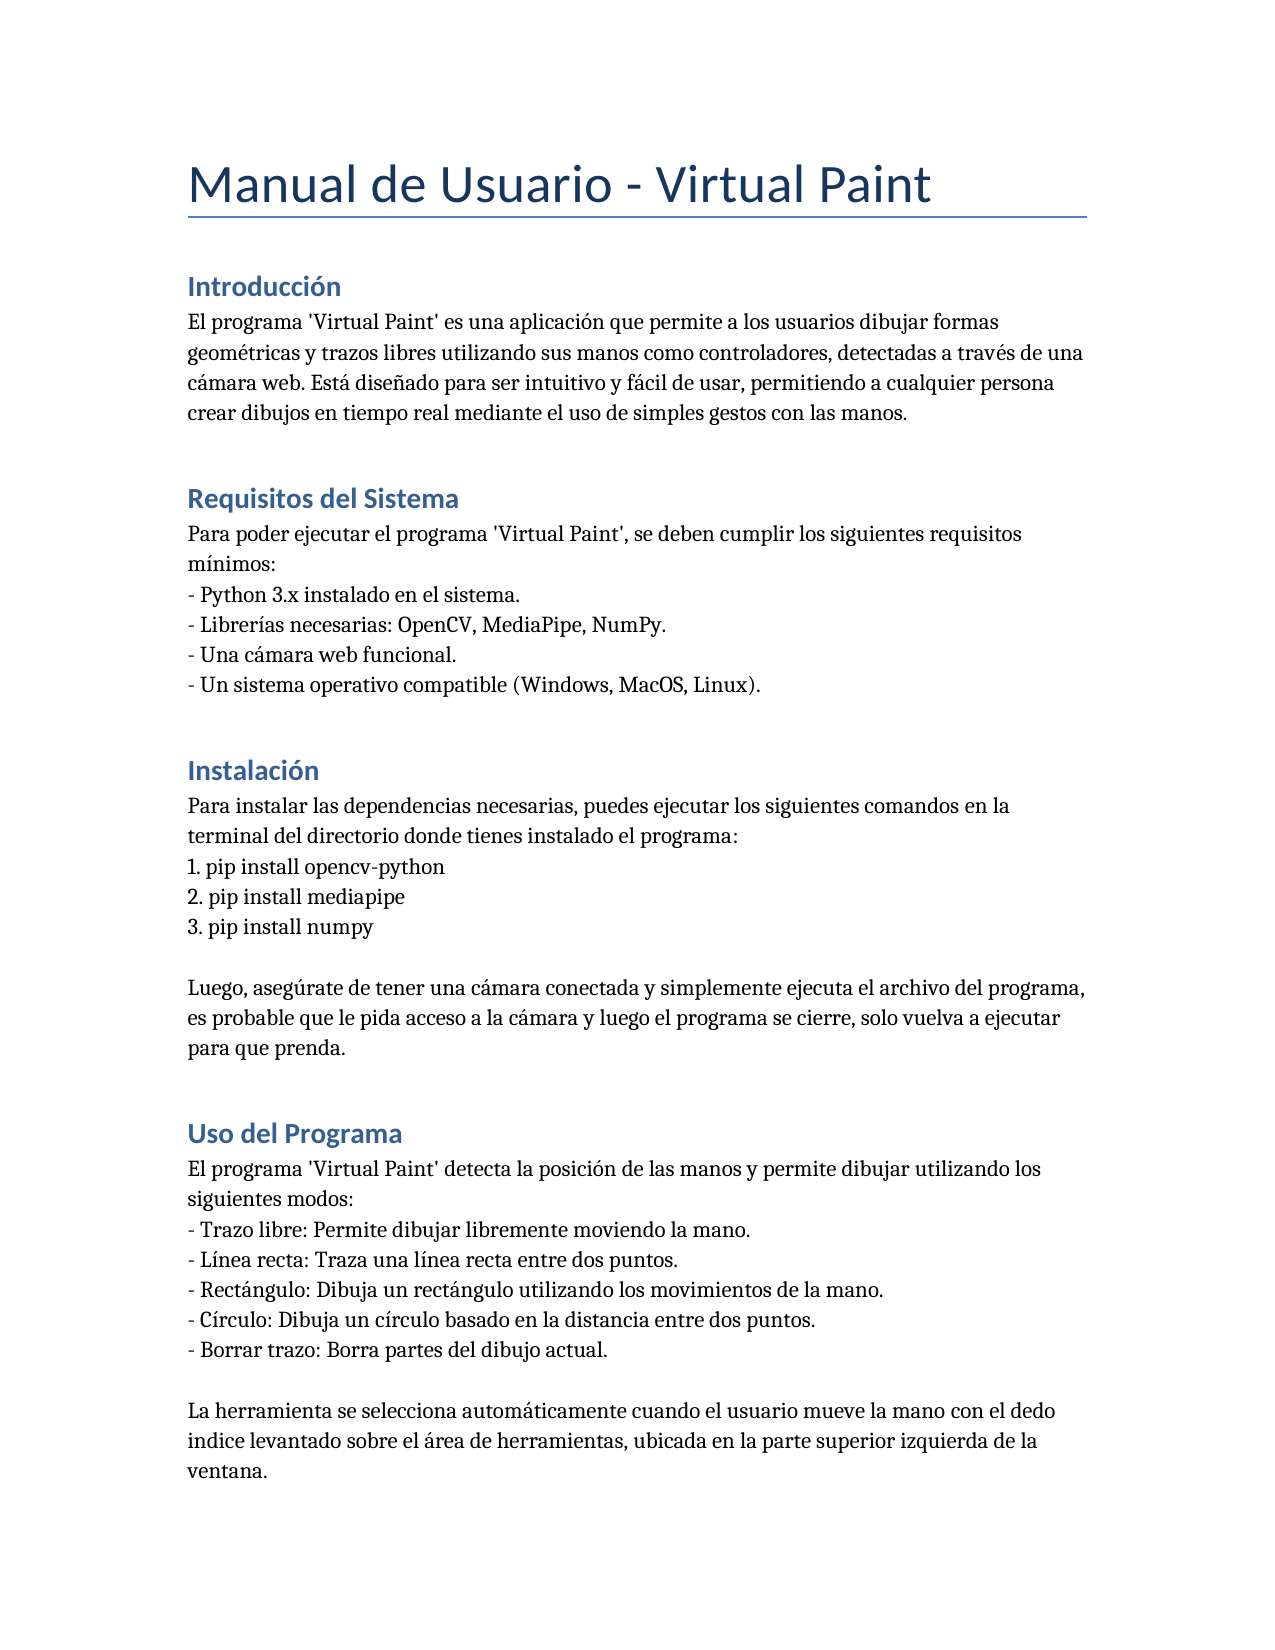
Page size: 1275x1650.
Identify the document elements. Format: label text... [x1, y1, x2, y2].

title Manual de Usuario - Virtual Paint [187, 150, 1087, 218]
text Para instalar las dependencias necesarias, puedes ejecutar los siguientes comandos en la terminal del directorio donde tienes instalado el programa: 1. pip install opencv-python 2. pip install mediapipe 3. pip install numpy Luego, asegúrate de tener una cámara conectada y simplemente ejecuta el archivo del programa, es probable que le pida acceso a la cámara y luego el programa se cierre, solo vuelva a ejecutar para que prenda. [187, 793, 1087, 1061]
text El programa 'Virtual Paint' es una aplicación que permite a los usuarios dibujar formas geométricas y trazos libres utilizando sus manos como controladores, detectadas a través de una cámara web. Está diseñado para ser intuitivo y fácil de usar, permitiendo a cualquier persona crear dibujos en tiempo real mediante el uso de simples gestos con las manos. [187, 309, 1087, 426]
text Instalación [187, 752, 1087, 788]
text Introducción [187, 268, 1087, 304]
text Uso del Programa [187, 1115, 1087, 1151]
text El programa 'Virtual Paint' detecta la posición de las manos y permite dibujar utilizando los siguientes modos: - Trazo libre: Permite dibujar libremente moviendo la mano. - Línea recta: Traza una línea recta entre dos puntos. - Rectángulo: Dibuja un rectángulo utilizando los movimientos de la mano. - Círculo: Dibuja un círculo basado en la distancia entre dos puntos. - Borrar trazo: Borra partes del dibujo actual. La herramienta se selecciona automáticamente cuando el usuario mueve la mano con el dedo indice levantado sobre el área de herramientas, ubicada en la parte superior izquierda de la ventana. [187, 1156, 1087, 1484]
text Requisitos del Sistema [187, 480, 1087, 516]
text Para poder ejecutar el programa 'Virtual Paint', se deben cumplir los siguientes requisitos mínimos: - Python 3.x instalado en el sistema. - Librerías necesarias: OpenCV, MediaPipe, NumPy. - Una cámara web funcional. - Un sistema operativo compatible (Windows, MacOS, Linux). [187, 521, 1087, 698]
